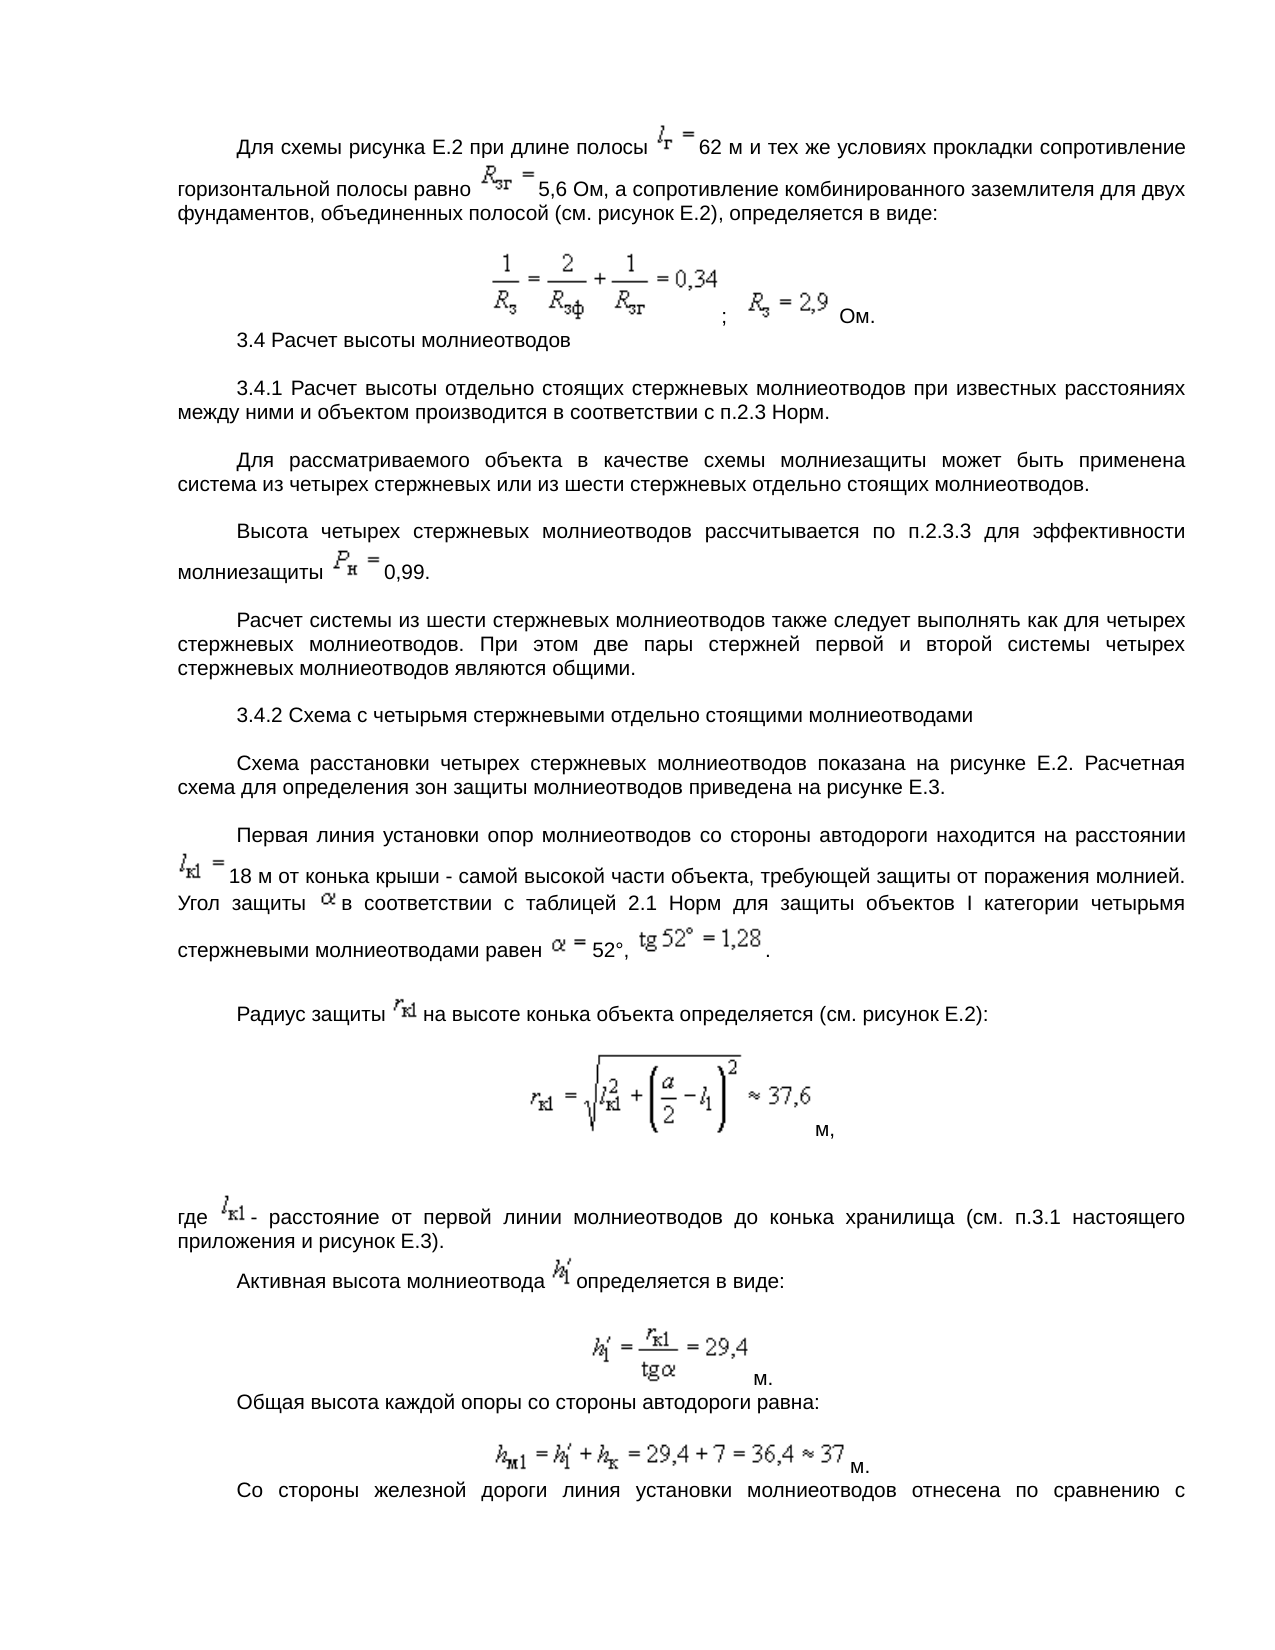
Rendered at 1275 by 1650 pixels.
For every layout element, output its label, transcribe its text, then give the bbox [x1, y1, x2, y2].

text 3.4.1 Расчет высоты отдельно стоящих стержневых молниеотводов при известных расстояниях между ними и объектом производится в соответствии с п.2.3 Норм. [177, 376, 1186, 423]
picture [329, 543, 384, 580]
text м. [177, 1317, 1186, 1390]
picture [590, 1316, 753, 1386]
picture [551, 1252, 576, 1289]
text Схема расстановки четырех стержневых молниеотводов показана на рисунке Е.2. Расчетная схема для определения зон защиты молниеотводов приведена на рисунке Е.3. [177, 751, 1186, 799]
picture [488, 248, 722, 324]
picture [744, 285, 834, 324]
text Активная высота молниеотвода определяется в виде: [177, 1252, 1186, 1293]
picture [219, 1188, 251, 1225]
picture [528, 1050, 815, 1136]
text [177, 1478, 1186, 1502]
text Первая линия установки опор молниеотводов со стороны автодороги находится на расстоянии 18 м от конька крыши - самой высокой части объекта, требующей защиты от поражения молнией. Угол защиты в соответствии с таблицей 2.1 Норм для защиты объектов I категории четырьмя стержневыми молниеотводами равен 52°, . [177, 823, 1186, 962]
text Радиус защиты на высоте конька объекта определяется (см. рисунок Е.2): [177, 986, 1186, 1026]
text 3.4.2 Схема с четырьмя стержневыми отдельно стоящими молниеотводами [177, 703, 1186, 727]
picture [391, 985, 423, 1022]
text Высота четырех стержневых молниеотводов рассчитывается по п.2.3.3 для эффективности молниезащиты 0,99. [177, 519, 1186, 583]
picture [317, 887, 342, 911]
picture [477, 158, 538, 196]
text 3.4 Расчет высоты молниеотводов [177, 328, 1186, 352]
picture [493, 1437, 850, 1474]
picture [548, 933, 592, 958]
picture [177, 847, 229, 883]
text где - расстояние от первой линии молниеотводов до конька хранилища (см. п.3.1 настоящего приложения и рисунок Е.3). [177, 1188, 1186, 1252]
text Для схемы рисунка Е.2 при длине полосы 62 м и тех же условиях прокладки сопротивление горизонтальной полосы равно 5,6 Ом, а сопротивление комбинированного заземлителя для двух фундаментов, объединенных полосой (см. рисунок Е.2), определяется в виде: [177, 118, 1186, 224]
picture [655, 118, 699, 154]
text Общая высота каждой опоры со стороны автодороги равна: [177, 1390, 1186, 1414]
text Расчет системы из шести стержневых молниеотводов также следует выполнять как для четырех стержневых молниеотводов. При этом две пары стержней первой и второй системы четырех стержневых молниеотводов являются общими. [177, 607, 1186, 679]
picture [635, 915, 765, 958]
text Для рассматриваемого объекта в качестве схемы молниезащиты может быть применена система из четырех стержневых или из шести стержневых отдельно стоящих молниеотводов. [177, 447, 1186, 495]
